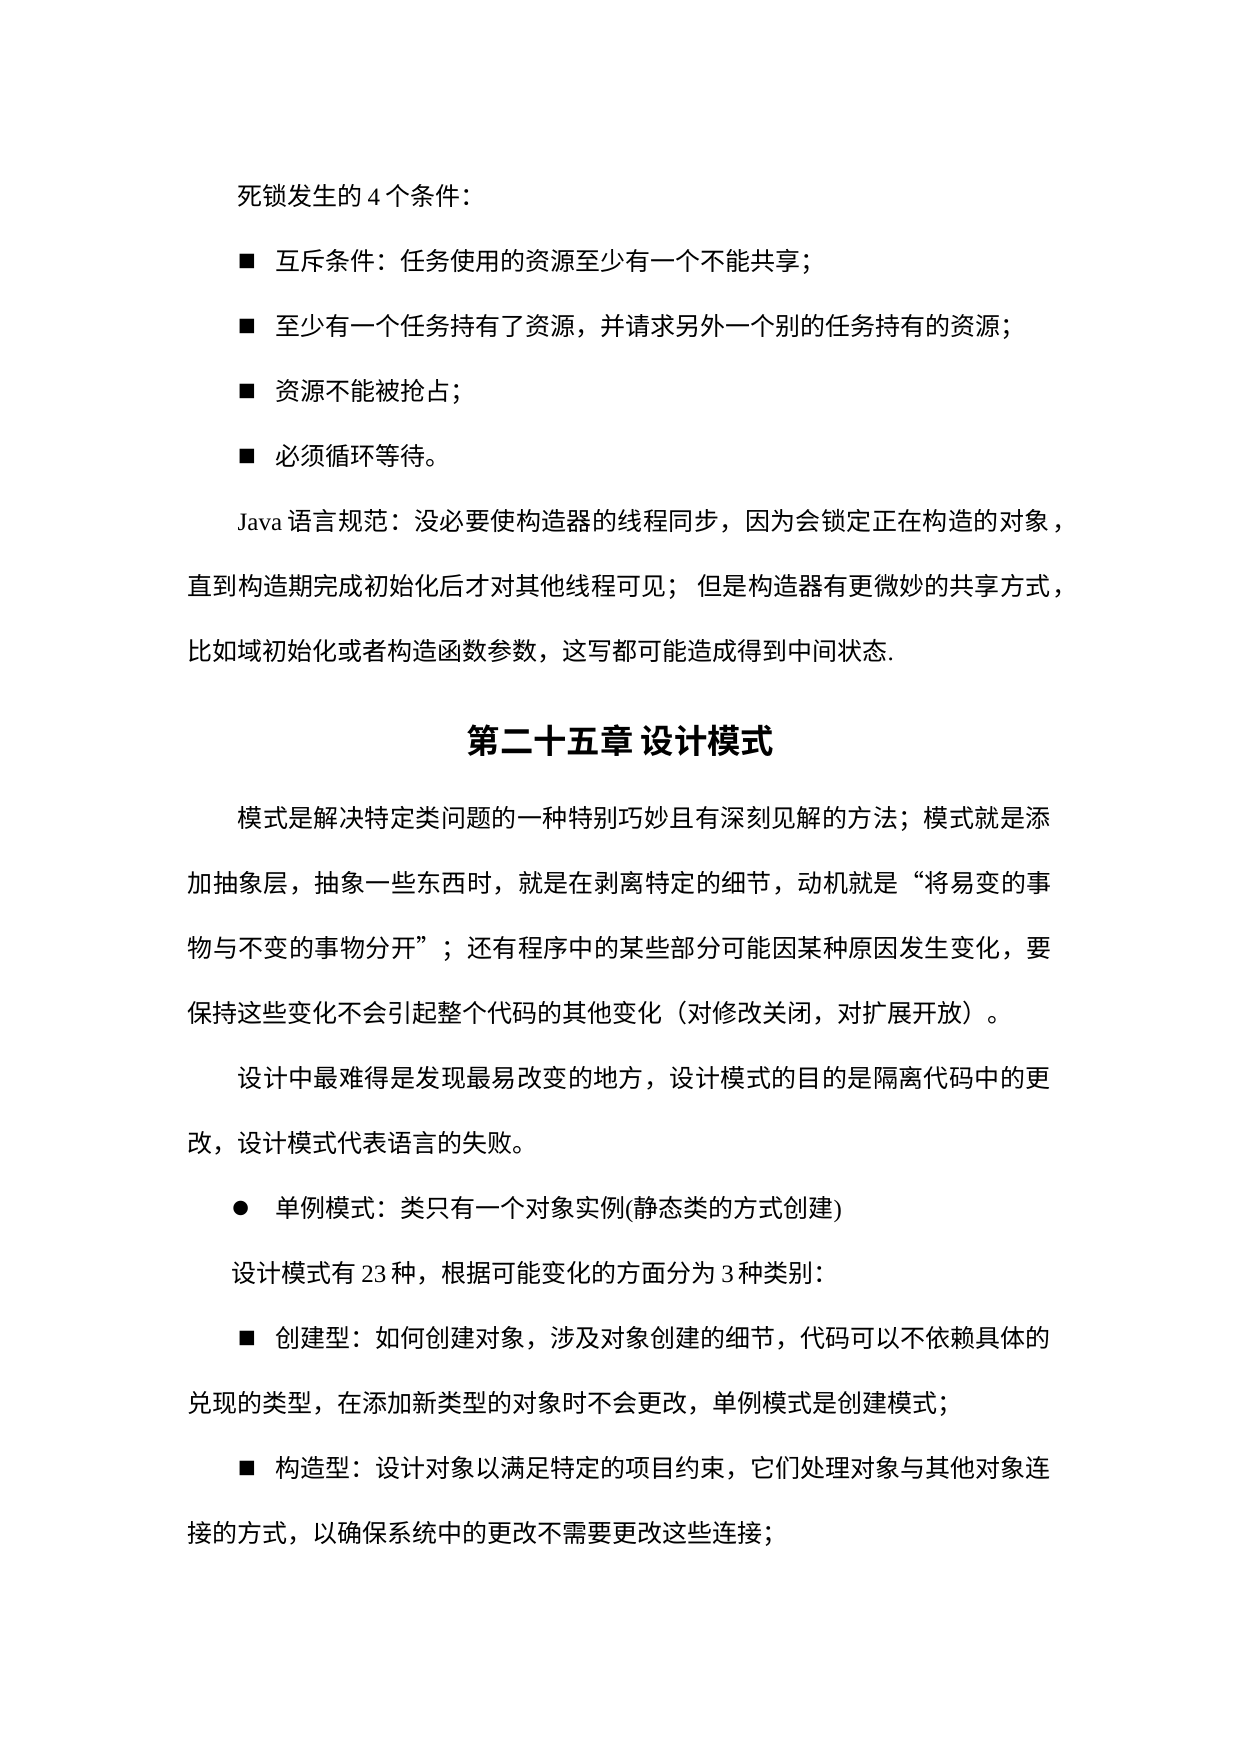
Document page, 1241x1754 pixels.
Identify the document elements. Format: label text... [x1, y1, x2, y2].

list 互斥条件：任务使用的资源至少有一个不能共享； [187, 227, 1053, 292]
list 至少有一个任务持有了资源，并请求另外一个别的任务持有的资源； [187, 292, 1053, 357]
text 死锁发生的4个条件： [187, 162, 1053, 227]
text 设计模式有23种，根据可能变化的方面分为3种类别： [231, 1239, 1053, 1304]
text 设计中最难得是发现最易改变的地方，设计模式的目的是隔离代码中的更改，设计模式代表语言的失败。 [187, 1044, 1053, 1174]
text Java语言规范：没必要使构造器的线程同步，因为会锁定正在构造的对象，直到构造期完成初始化后才对其他线程可见； 但是构造器有更微妙的共享方式，比如域初始化或者构造函数参数，这写都可能造成得到中间状态. [187, 487, 1053, 682]
list 创建型：如何创建对象，涉及对象创建的细节，代码可以不依赖具体的兑现的类型，在添加新类型的对象时不会更改，单例模式是创建模式； [187, 1304, 1053, 1434]
list 资源不能被抢占； [187, 357, 1053, 422]
list 单例模式：类只有一个对象实例(静态类的方式创建) [231, 1174, 1053, 1239]
list 必须循环等待。 [187, 422, 1053, 487]
list 构造型：设计对象以满足特定的项目约束，它们处理对象与其他对象连接的方式，以确保系统中的更改不需要更改这些连接； [187, 1434, 1053, 1564]
subtitle 第二十五章 设计模式 [187, 707, 1053, 772]
text 模式是解决特定类问题的一种特别巧妙且有深刻见解的方法；模式就是添加抽象层，抽象一些东西时，就是在剥离特定的细节，动机就是“将易变的事物与不变的事物分开”；还有程序中的某些部分可能因某种原因发生变化，要保持这些变化不会引起整个代码的其他变化（对修改关闭，对扩展开放）。 [187, 784, 1053, 1044]
